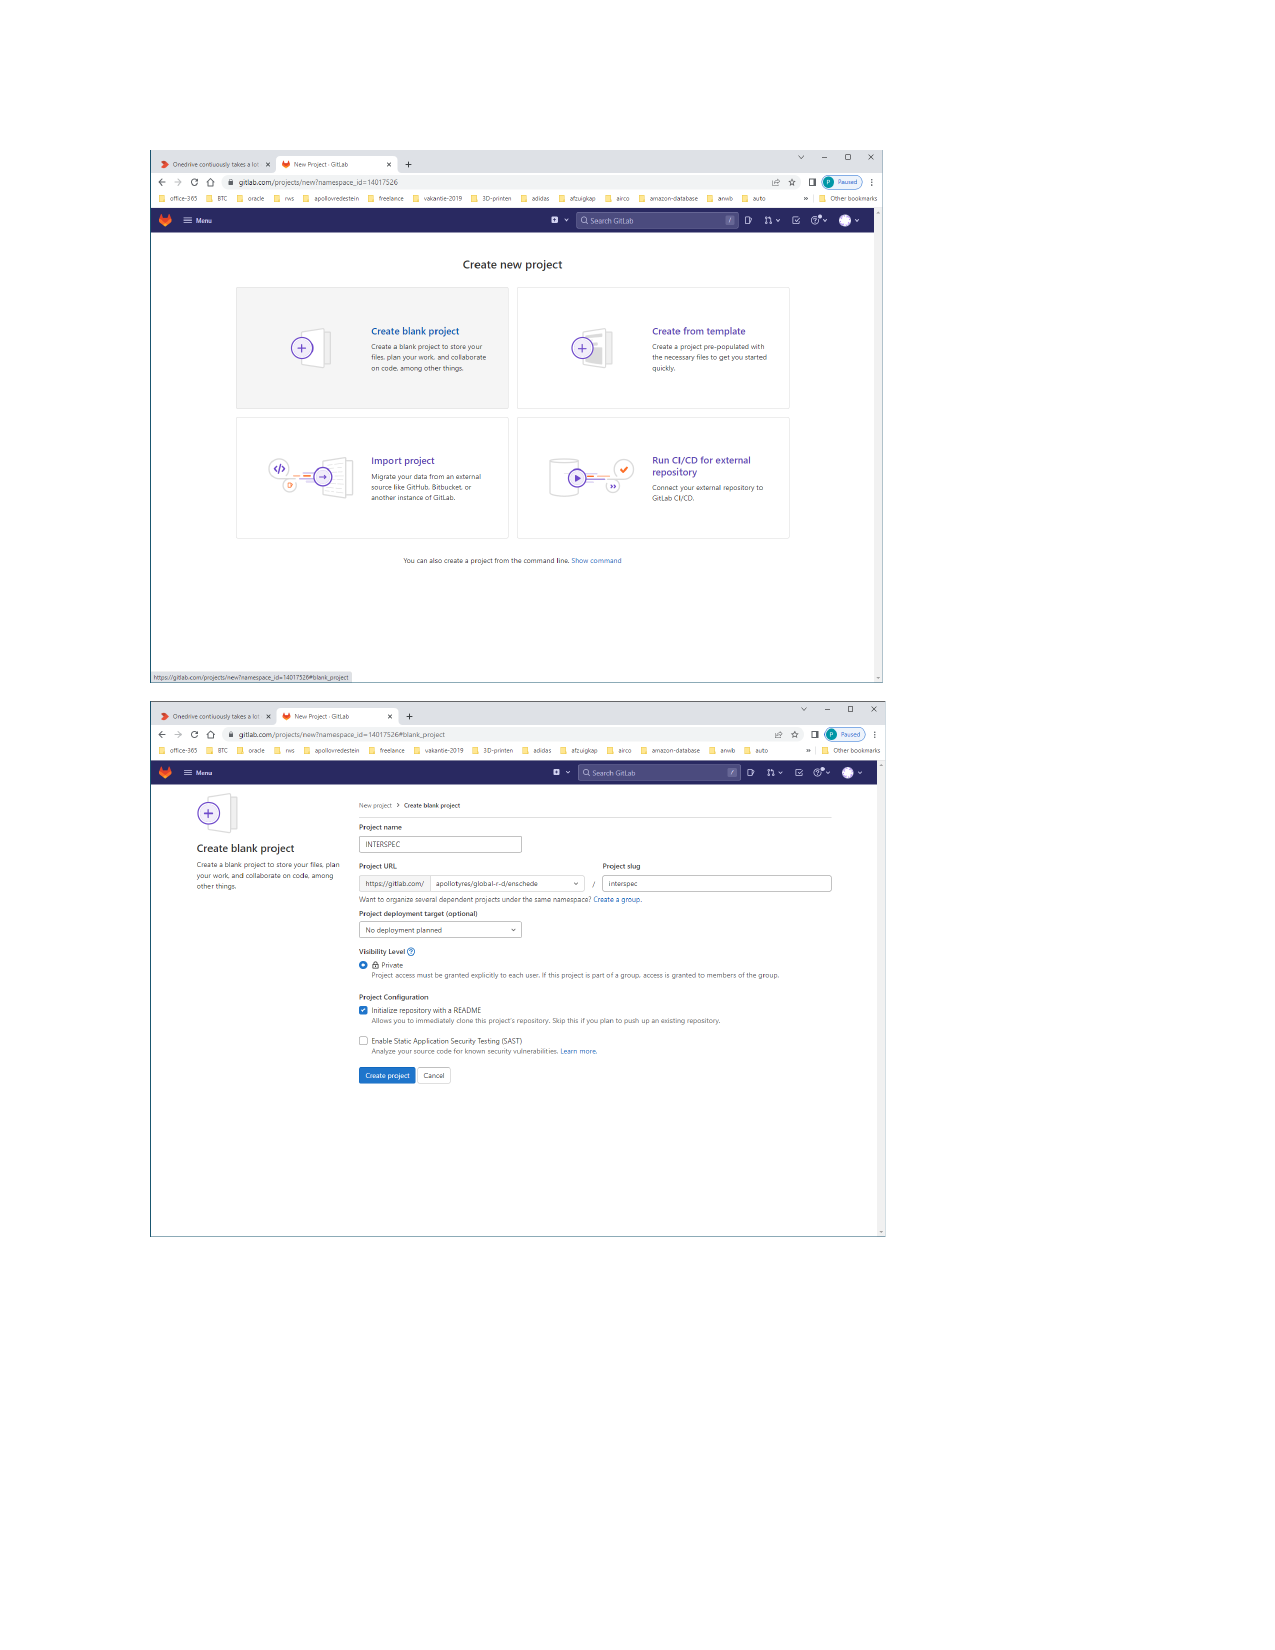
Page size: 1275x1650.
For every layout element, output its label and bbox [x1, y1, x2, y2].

picture [150, 150, 883, 683]
picture [150, 701, 886, 1237]
